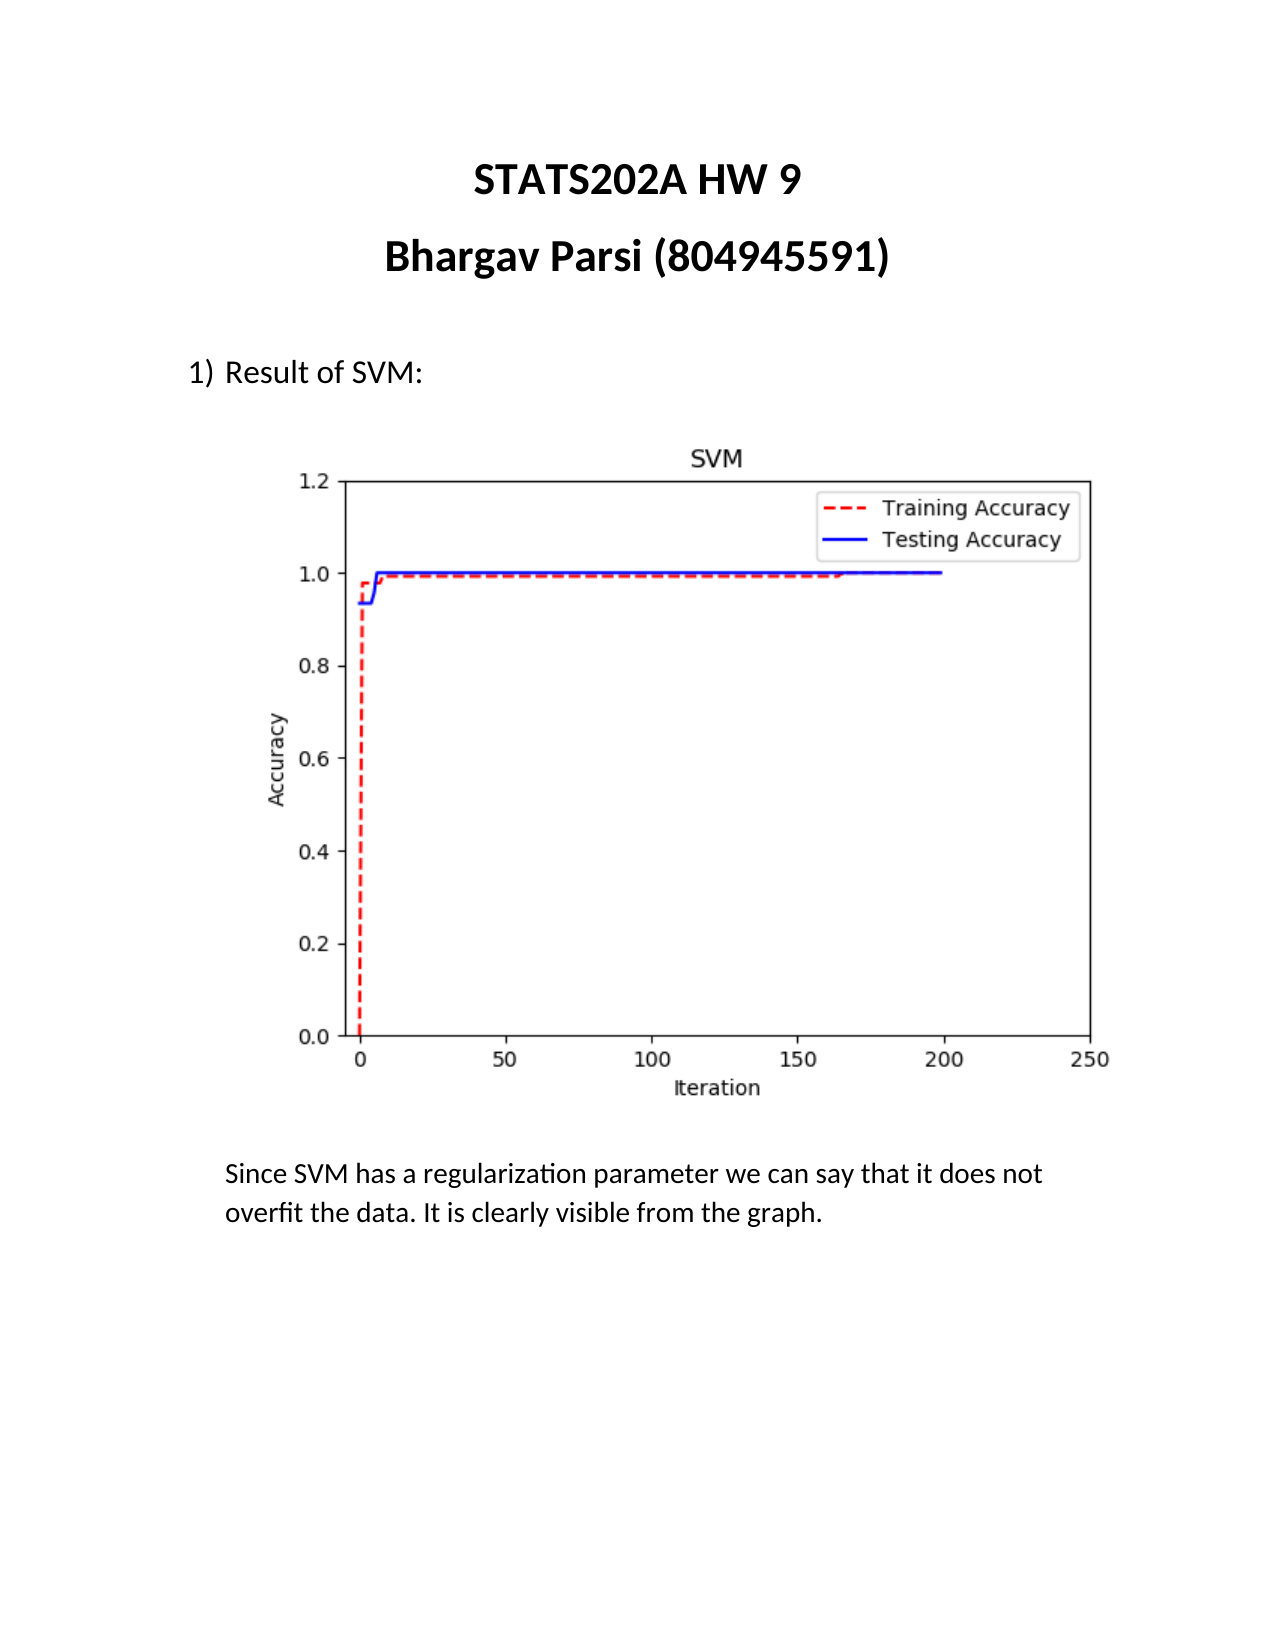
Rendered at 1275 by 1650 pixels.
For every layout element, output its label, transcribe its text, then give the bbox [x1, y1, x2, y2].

text Bhargav Parsi (804945591) [150, 227, 1125, 283]
text STATS202A HW 9 [150, 150, 1125, 206]
picture [225, 394, 1185, 1115]
list Since SVM has a regularization parameter we can say that it does not overfit the data. It is clearly visible from the graph. [225, 1155, 1125, 1229]
list Result of SVM: [187, 351, 1125, 392]
